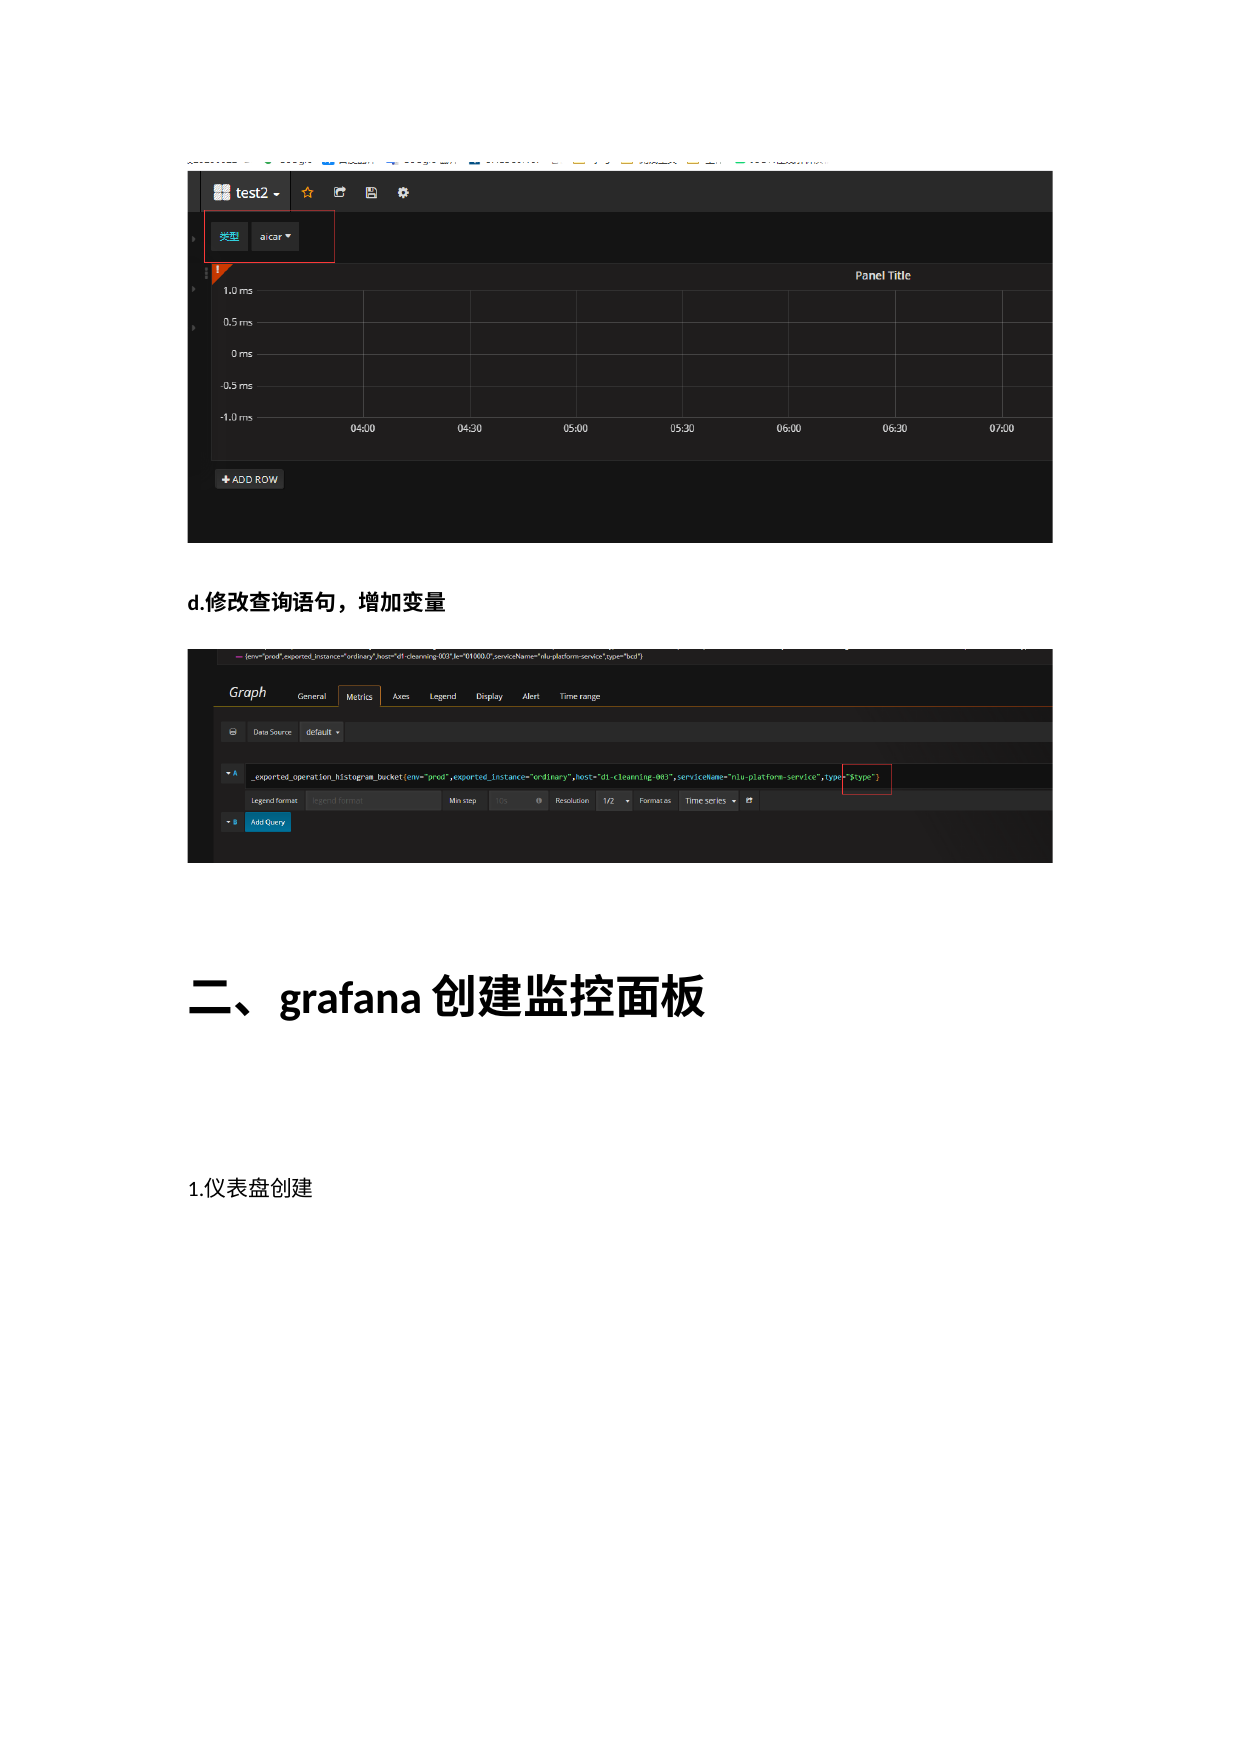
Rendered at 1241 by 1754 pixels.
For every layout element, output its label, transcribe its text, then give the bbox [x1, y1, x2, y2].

subtitle 二、grafana创建监控面板 [187, 945, 1053, 1042]
text d.修改查询语句，增加变量 [187, 584, 1053, 617]
text 1.仪表盘创建 [187, 1170, 1053, 1203]
picture [187, 649, 1053, 863]
picture [187, 162, 1053, 543]
